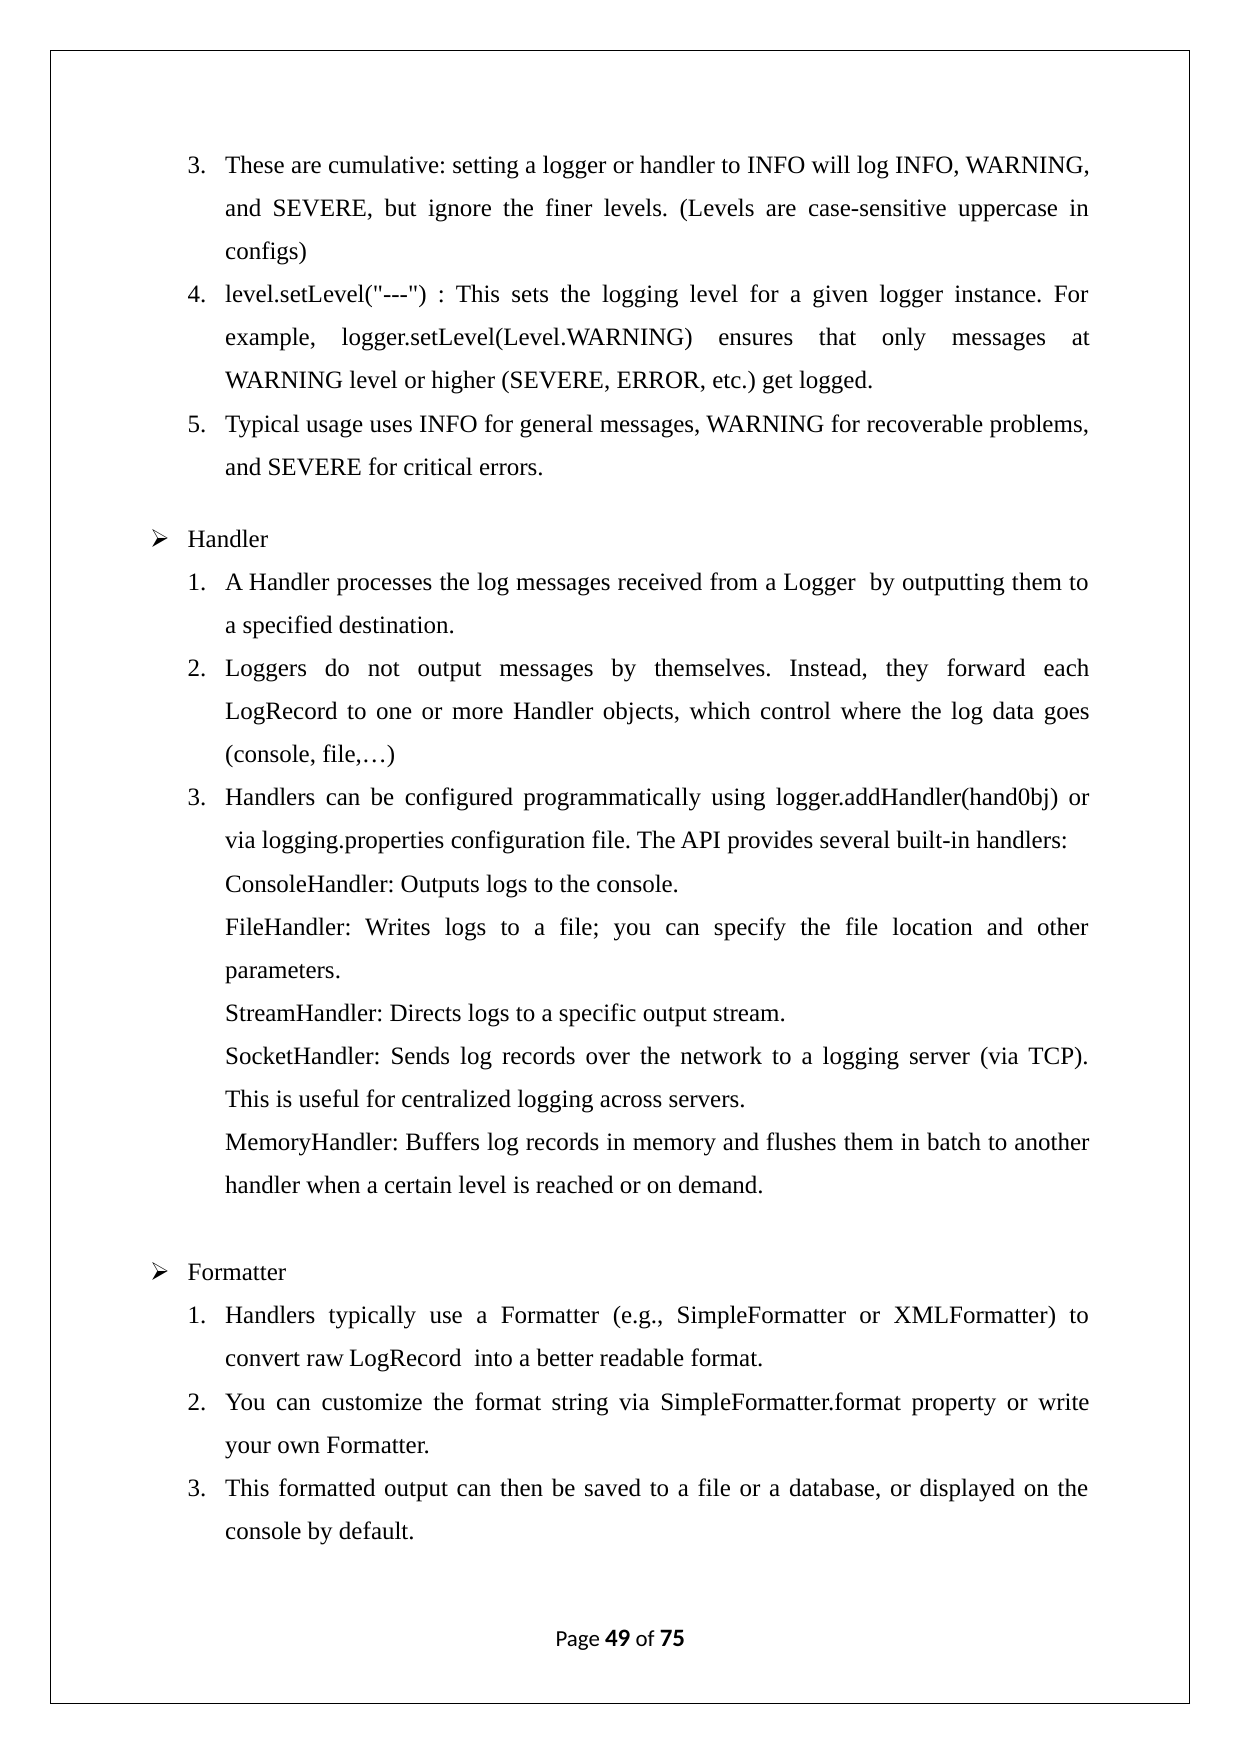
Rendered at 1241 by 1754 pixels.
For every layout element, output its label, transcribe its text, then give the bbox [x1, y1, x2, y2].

list These are cumulative: setting a logger or handler to INFO will log INFO, WARNING, and SEVERE, but ignore the finer levels. (Levels are case-sensitive uppercase in configs) [187, 150, 1090, 265]
list Loggers do not output messages by themselves. Instead, they forward each LogRecord to one or more Handler objects, which control where the log data goes (console, file,…) [187, 653, 1090, 768]
list Handlers can be configured programmatically using logger.addHandler(hand0bj) or via logging.properties configuration file. The API provides several built-in handlers: [187, 782, 1090, 854]
list Handler [150, 524, 1090, 552]
list StreamHandler: Directs logs to a specific output stream. [225, 998, 1090, 1027]
list FileHandler: Writes logs to a file; you can specify the file location and other parameters. [225, 912, 1090, 984]
list MemoryHandler: Buffers log records in memory and flushes them in batch to another handler when a certain level is reached or on demand. [225, 1127, 1090, 1199]
list This formatted output can then be saved to a file or a database, or displayed on the console by default. [187, 1473, 1090, 1545]
list You can customize the format string via SimpleFormatter.format property or write your own Formatter. [187, 1387, 1090, 1458]
list SocketHandler: Sends log records over the network to a logging server (via TCP). This is useful for centralized logging across servers. [225, 1041, 1090, 1113]
list Handlers typically use a Formatter (e.g., SimpleFormatter or XMLFormatter) to convert raw LogRecord into a better readable format. [187, 1300, 1090, 1372]
list Typical usage uses INFO for general messages, WARNING for recoverable problems, and SEVERE for critical errors. [187, 409, 1090, 481]
list level.setLevel("---") : This sets the logging level for a given logger instance. For example, logger.setLevel(Level.WARNING) ensures that only messages at WARNING level or higher (SEVERE, ERROR, etc.) get logged. [187, 279, 1090, 394]
list ConsoleHandler: Outputs logs to the console. [225, 869, 1090, 897]
list Formatter [150, 1257, 1090, 1286]
list A Handler processes the log messages received from a Logger by outputting them to a specified destination. [187, 567, 1090, 639]
